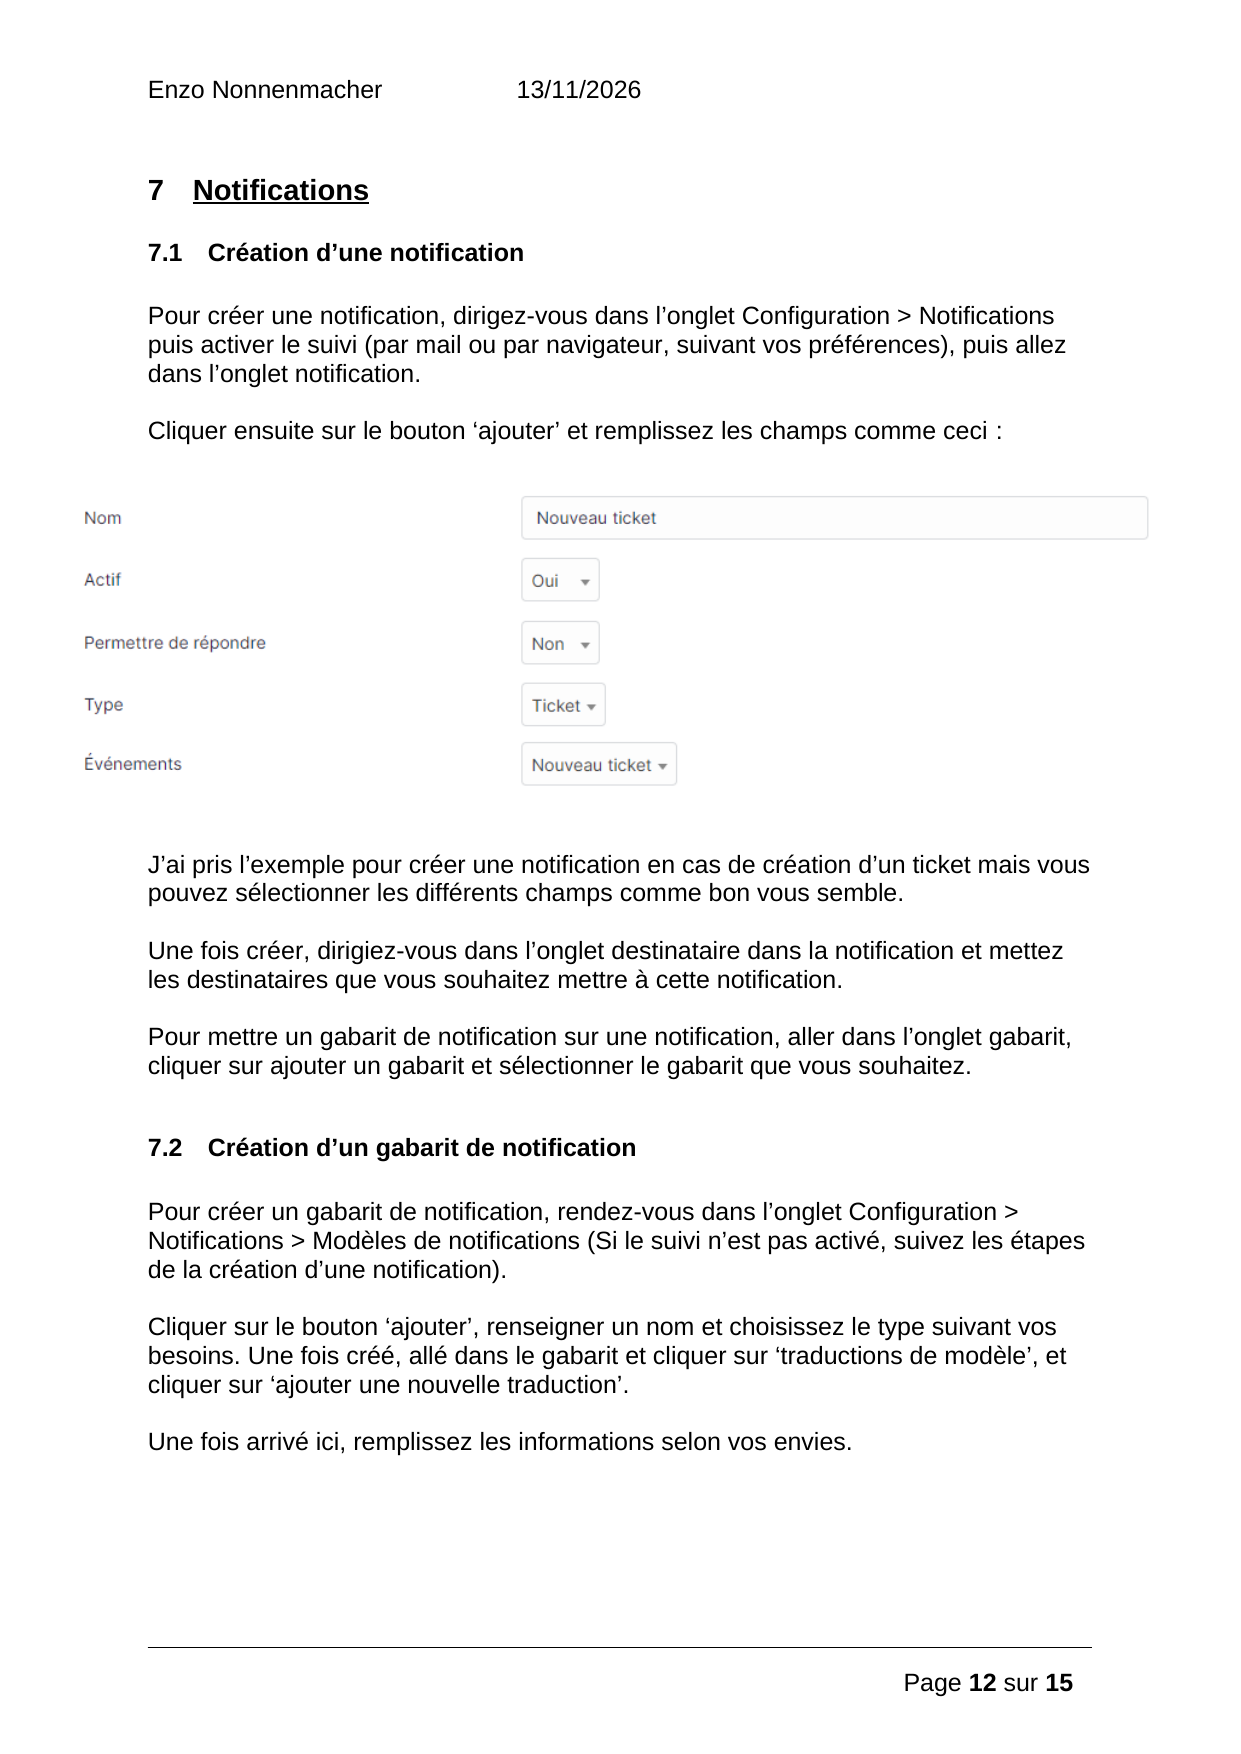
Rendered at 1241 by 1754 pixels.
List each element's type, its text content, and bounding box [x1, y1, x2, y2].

subtitle Notifications [148, 173, 1092, 206]
text Pour mettre un gabarit de notification sur une notification, aller dans l’onglet gabarit, cliquer sur ajouter un gabarit et sélectionner le gabarit que vous souhaitez. [148, 1022, 1092, 1080]
text Une fois arrivé ici, remplissez les informations selon vos envies. [148, 1427, 1092, 1456]
subtitle Création d’un gabarit de notification [148, 1133, 1092, 1162]
subtitle Création d’une notification [148, 237, 1092, 266]
text Cliquer ensuite sur le bouton ‘ajouter’ et remplissez les champs comme ceci : [148, 416, 1092, 445]
text Pour créer une notification, dirigez-vous dans l’onglet Configuration > Notifications puis activer le suivi (par mail ou par navigateur, suivant vos préférences), puis allez dans l’onglet notification. [148, 301, 1092, 387]
picture [78, 484, 1163, 793]
text Une fois créer, dirigiez-vous dans l’onglet destinataire dans la notification et mettez les destinataires que vous souhaitez mettre à cette notification. [148, 936, 1092, 993]
text Pour créer un gabarit de notification, rendez-vous dans l’onglet Configuration > Notifications > Modèles de notifications (Si le suivi n’est pas activé, suivez les étapes de la création d’une notification). [148, 1197, 1092, 1283]
text Cliquer sur le bouton ‘ajouter’, renseigner un nom et choisissez le type suivant vos besoins. Une fois créé, allé dans le gabarit et cliquer sur ‘traductions de modèle’, et cliquer sur ‘ajouter une nouvelle traduction’. [148, 1312, 1092, 1398]
text J’ai pris l’exemple pour créer une notification en cas de création d’un ticket mais vous pouvez sélectionner les différents champs comme bon vous semble. [148, 850, 1092, 907]
